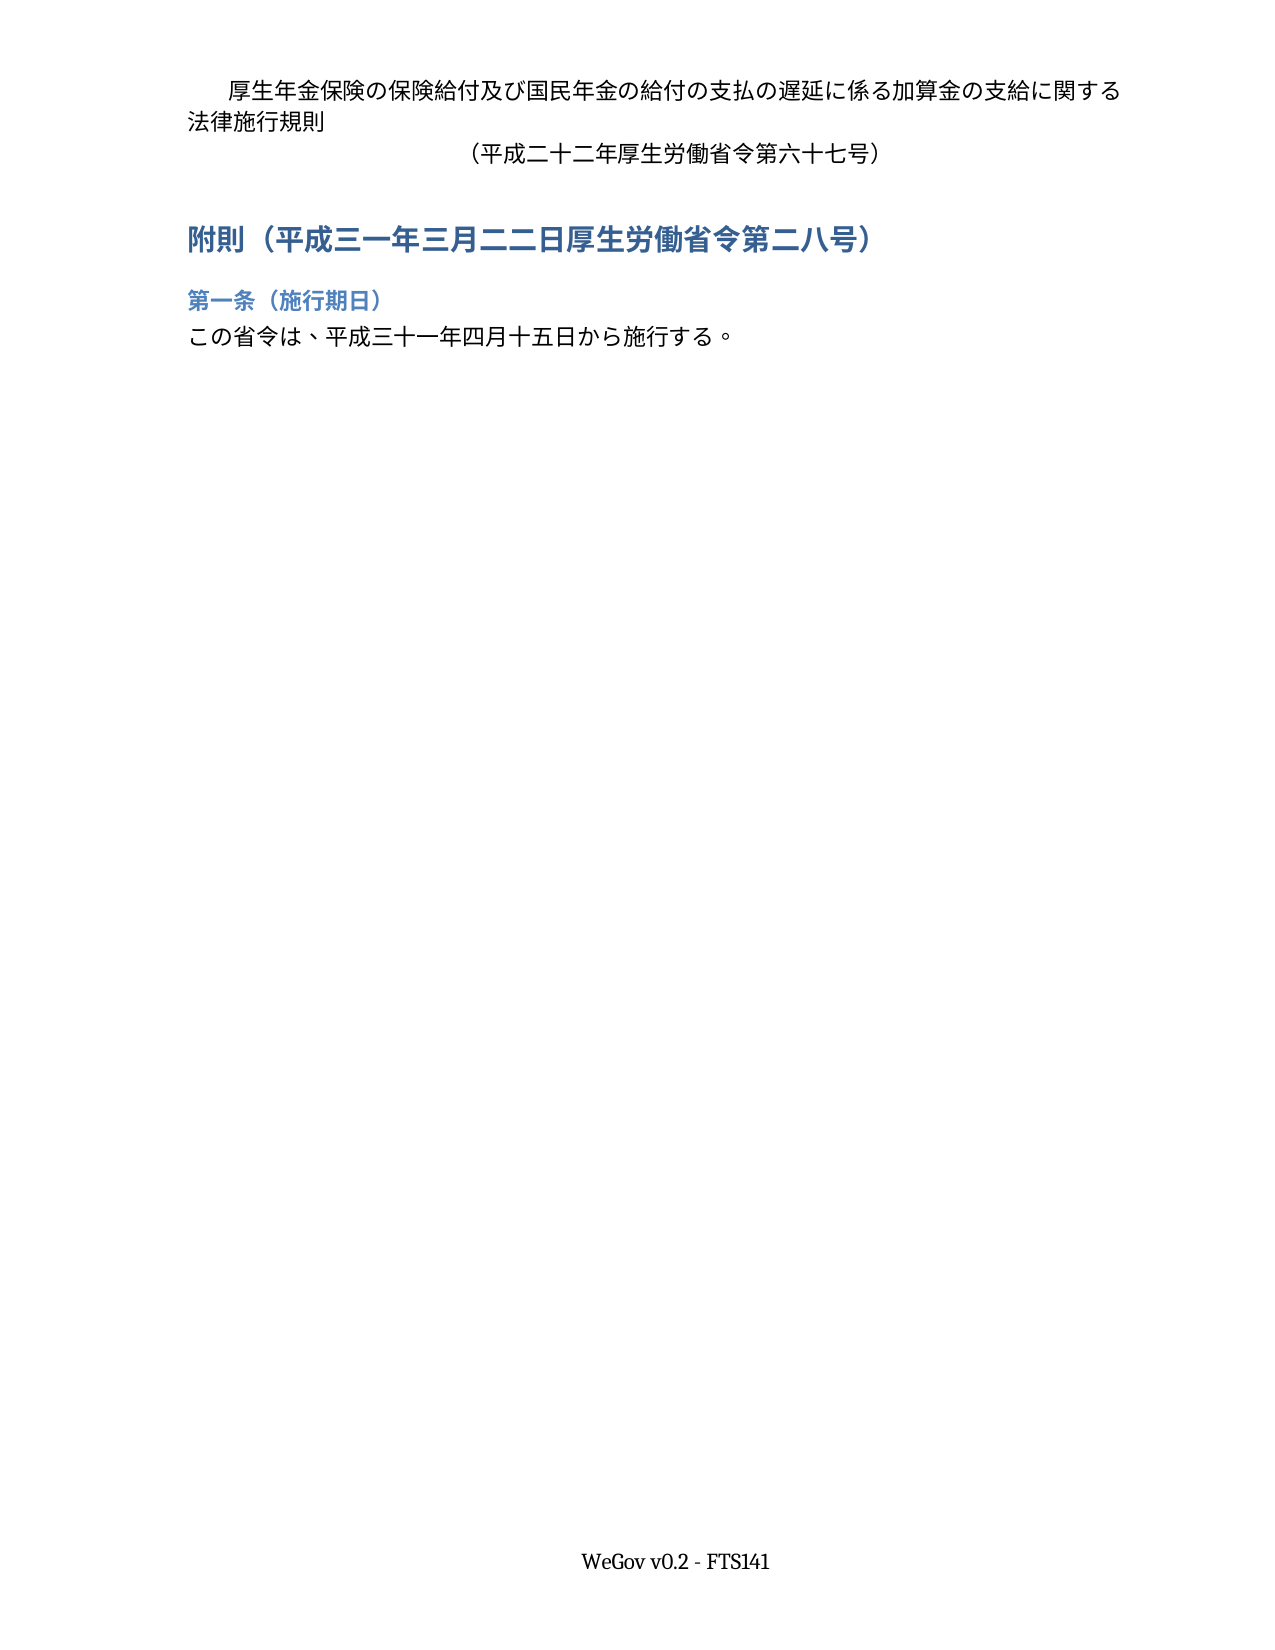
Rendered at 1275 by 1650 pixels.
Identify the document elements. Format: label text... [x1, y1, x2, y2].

text この省令は、平成三十一年四月十五日から施行する。 [187, 321, 1087, 352]
subtitle 第一条（施行期日） [187, 285, 1087, 316]
subtitle 附則（平成三一年三月二二日厚生労働省令第二八号） [187, 219, 1087, 258]
